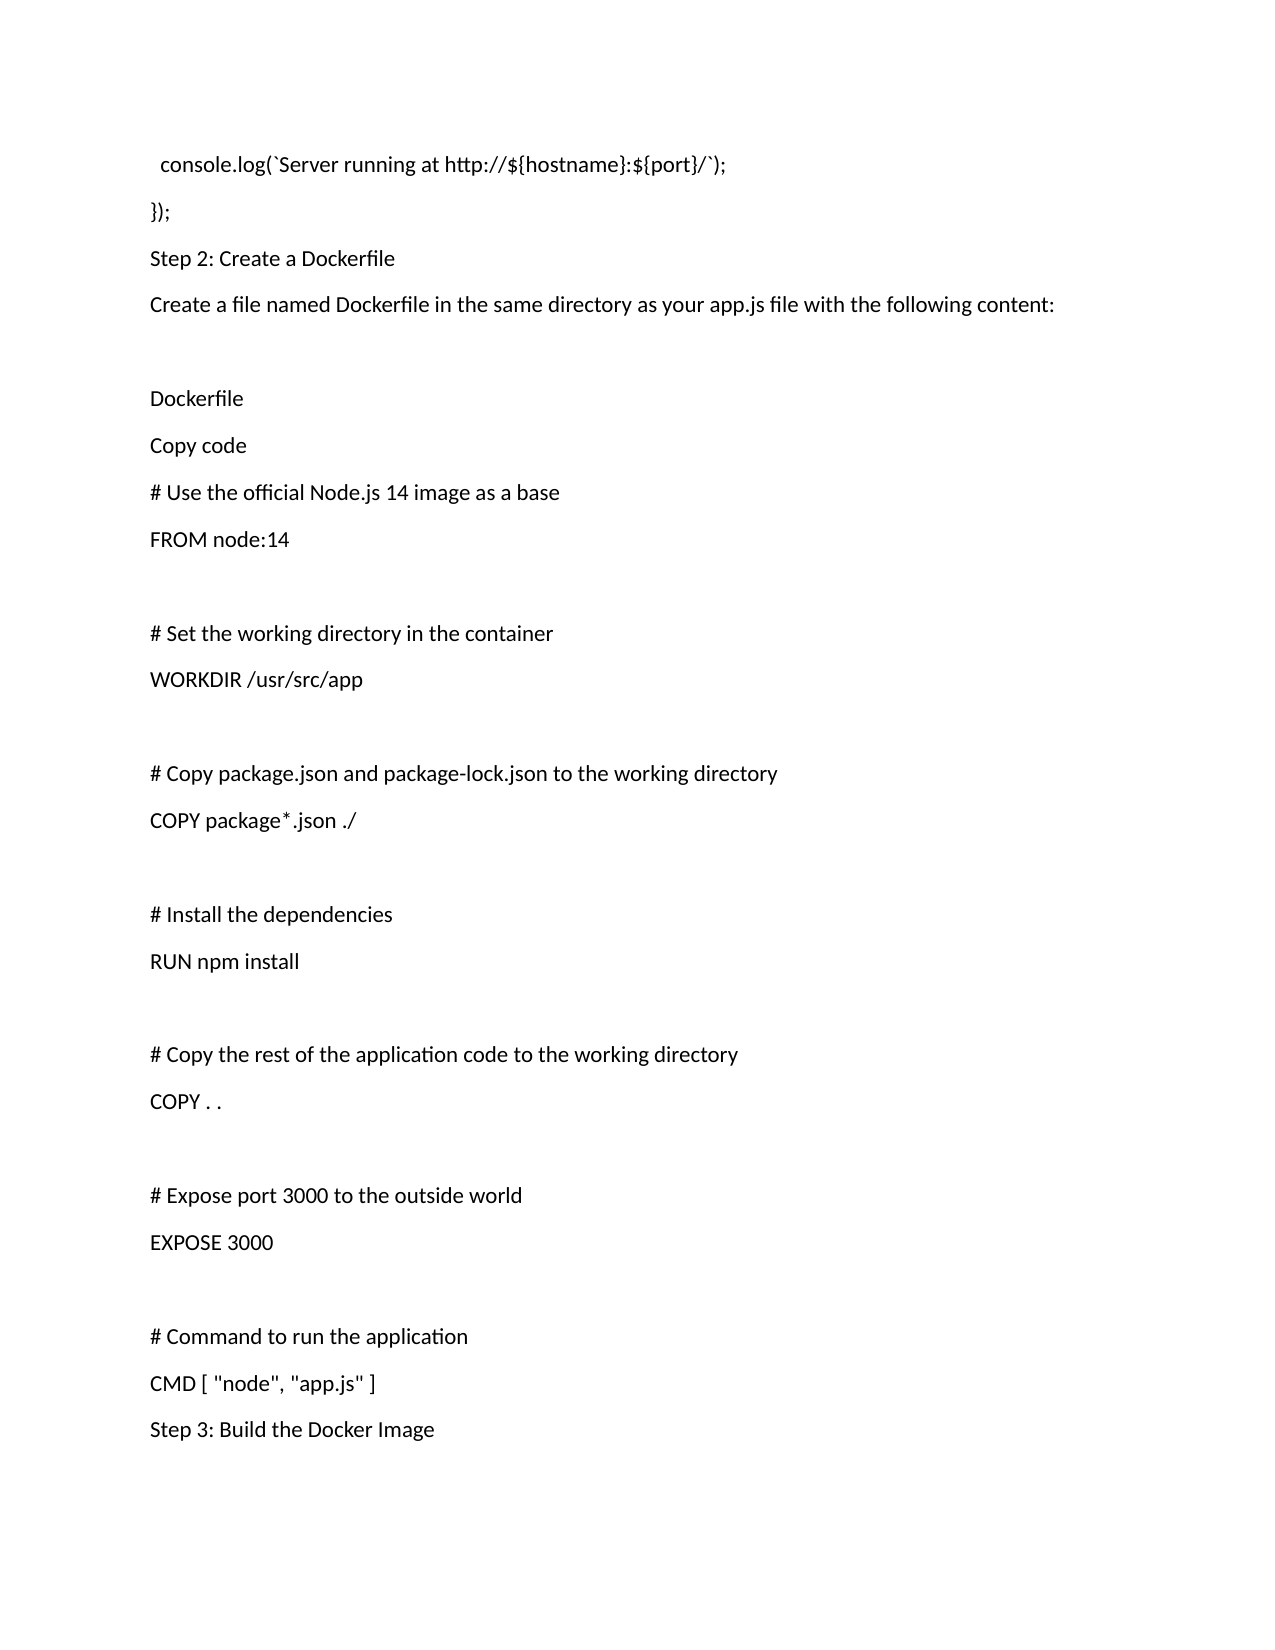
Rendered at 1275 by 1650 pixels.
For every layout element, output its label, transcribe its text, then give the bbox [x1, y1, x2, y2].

text # Use the official Node.js 14 image as a base [150, 478, 1125, 506]
text # Copy the rest of the application code to the working directory [150, 1041, 1125, 1069]
text COPY . . [150, 1087, 1125, 1116]
text FROM node:14 [150, 525, 1125, 553]
text Step 3: Build the Docker Image [150, 1416, 1125, 1444]
text # Install the dependencies [150, 900, 1125, 928]
text Step 2: Create a Dockerfile [150, 244, 1125, 272]
text }); [150, 197, 1125, 225]
text console.log(`Server running at http://${hostname}:${port}/`); [150, 150, 1125, 178]
text COPY package*.json ./ [150, 806, 1125, 834]
text # Copy package.json and package-lock.json to the working directory [150, 759, 1125, 787]
text # Command to run the application [150, 1322, 1125, 1350]
text # Set the working directory in the container [150, 619, 1125, 647]
text WORKDIR /usr/src/app [150, 666, 1125, 694]
text CMD [ "node", "app.js" ] [150, 1369, 1125, 1397]
text Copy code [150, 431, 1125, 459]
text EXPOSE 3000 [150, 1228, 1125, 1256]
text Create a file named Dockerfile in the same directory as your app.js file with the following content: [150, 291, 1125, 319]
text # Expose port 3000 to the outside world [150, 1181, 1125, 1209]
text RUN npm install [150, 947, 1125, 975]
text Dockerfile [150, 384, 1125, 412]
